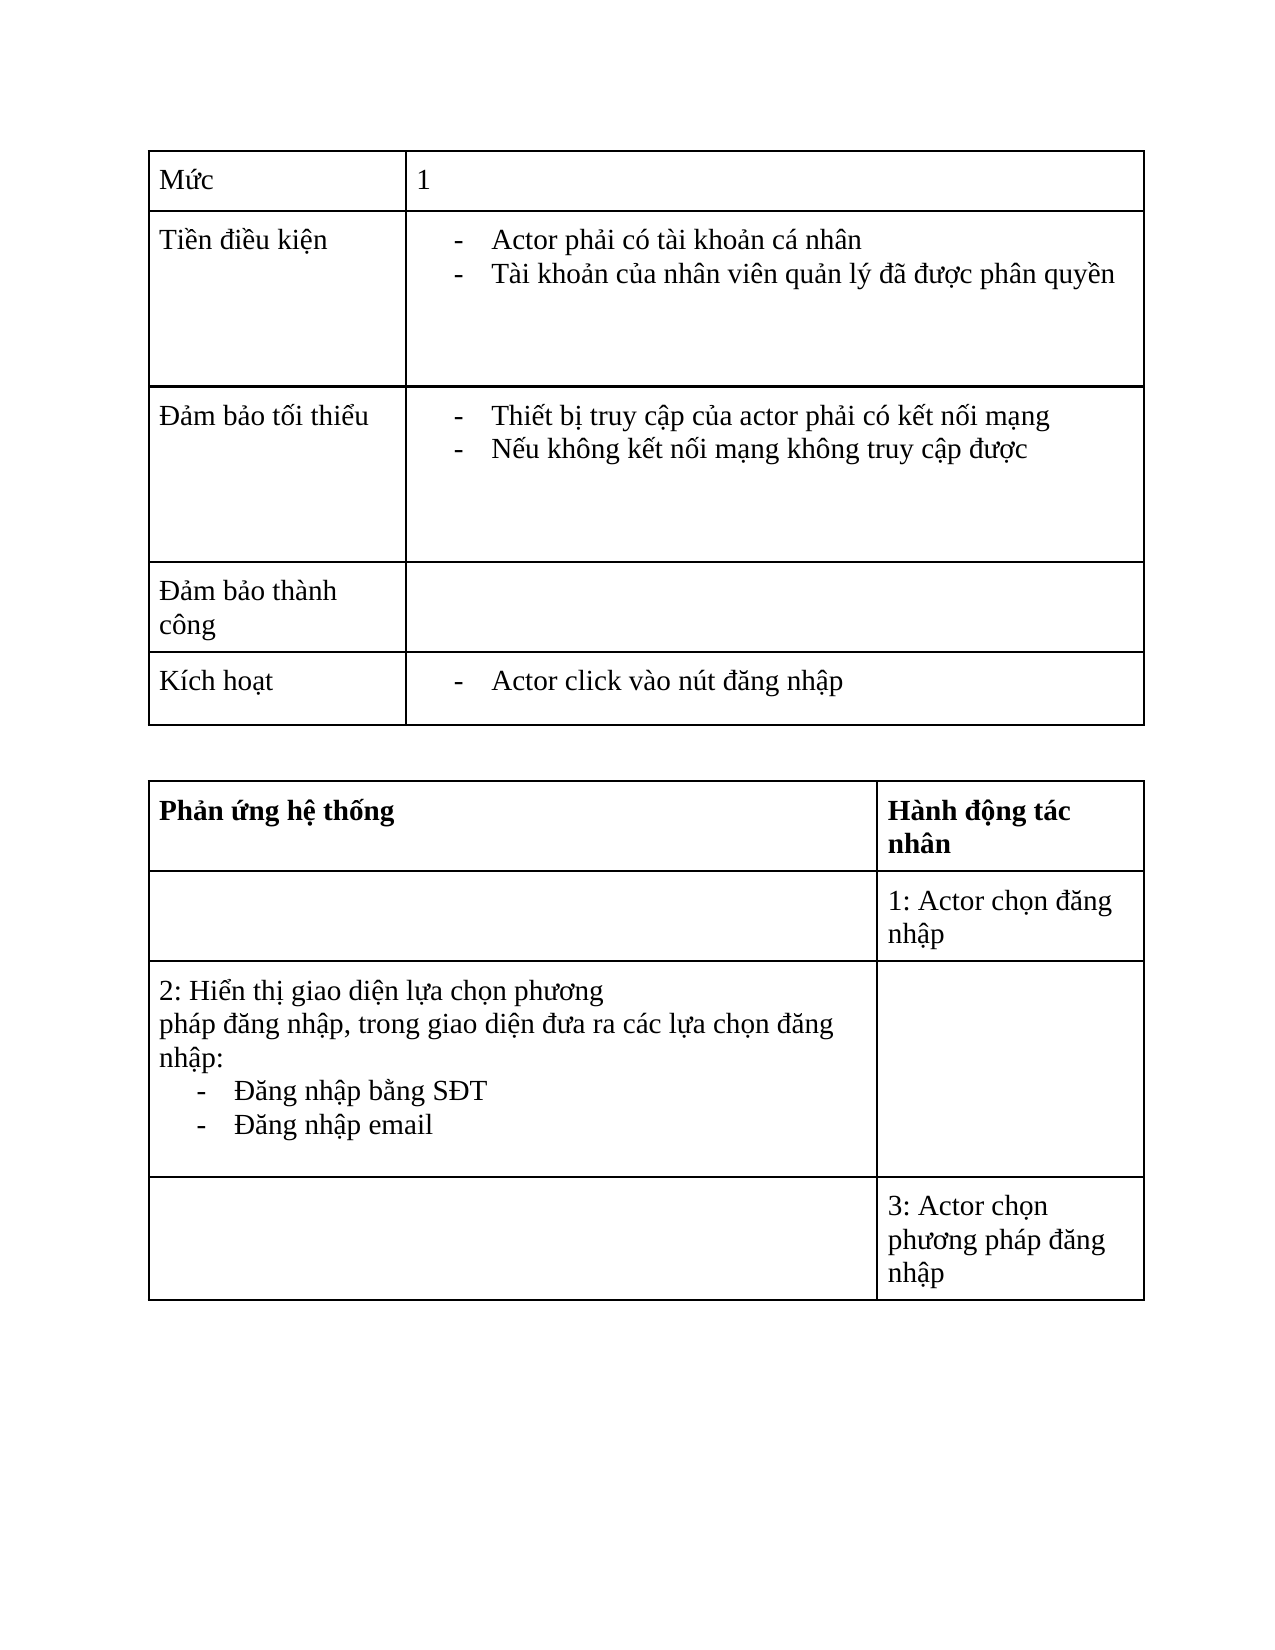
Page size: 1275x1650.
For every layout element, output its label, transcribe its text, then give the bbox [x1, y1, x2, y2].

table_cell - Actor phải có tài khoản cá nhân - Tài khoản của nhân viên quản lý đã được phân quyền [407, 212, 1143, 385]
table_cell 1 [407, 152, 1143, 210]
table_cell [878, 962, 1143, 1176]
table_cell [150, 872, 876, 960]
table_cell 3: Actor chọn phương pháp đăng nhập [878, 1178, 1143, 1299]
table_cell Tiền điều kiện [150, 212, 405, 385]
table_cell [150, 1178, 876, 1299]
table_cell - Thiết bị truy cập của actor phải có kết nối mạng - Nếu không kết nối mạng không truy cập được [407, 388, 1143, 561]
table_cell Kích hoạt [150, 653, 405, 724]
table_cell 2: Hiển thị giao diện lựa chọn phương pháp đăng nhập, trong giao diện đưa ra các lựa chọn đăng nhập: - Đăng nhập bằng SĐT - Đăng nhập email [150, 962, 876, 1176]
table_cell - Actor click vào nút đăng nhập [407, 653, 1143, 724]
table_cell [407, 563, 1143, 651]
table_cell Đảm bảo thành công [150, 563, 405, 651]
table_header Hành động tác nhân [878, 782, 1143, 870]
table_cell Mức [150, 152, 405, 210]
table_cell Đảm bảo tối thiểu [150, 388, 405, 561]
table_cell 1: Actor chọn đăng nhập [878, 872, 1143, 960]
table_header Phản ứng hệ thống [150, 782, 876, 870]
